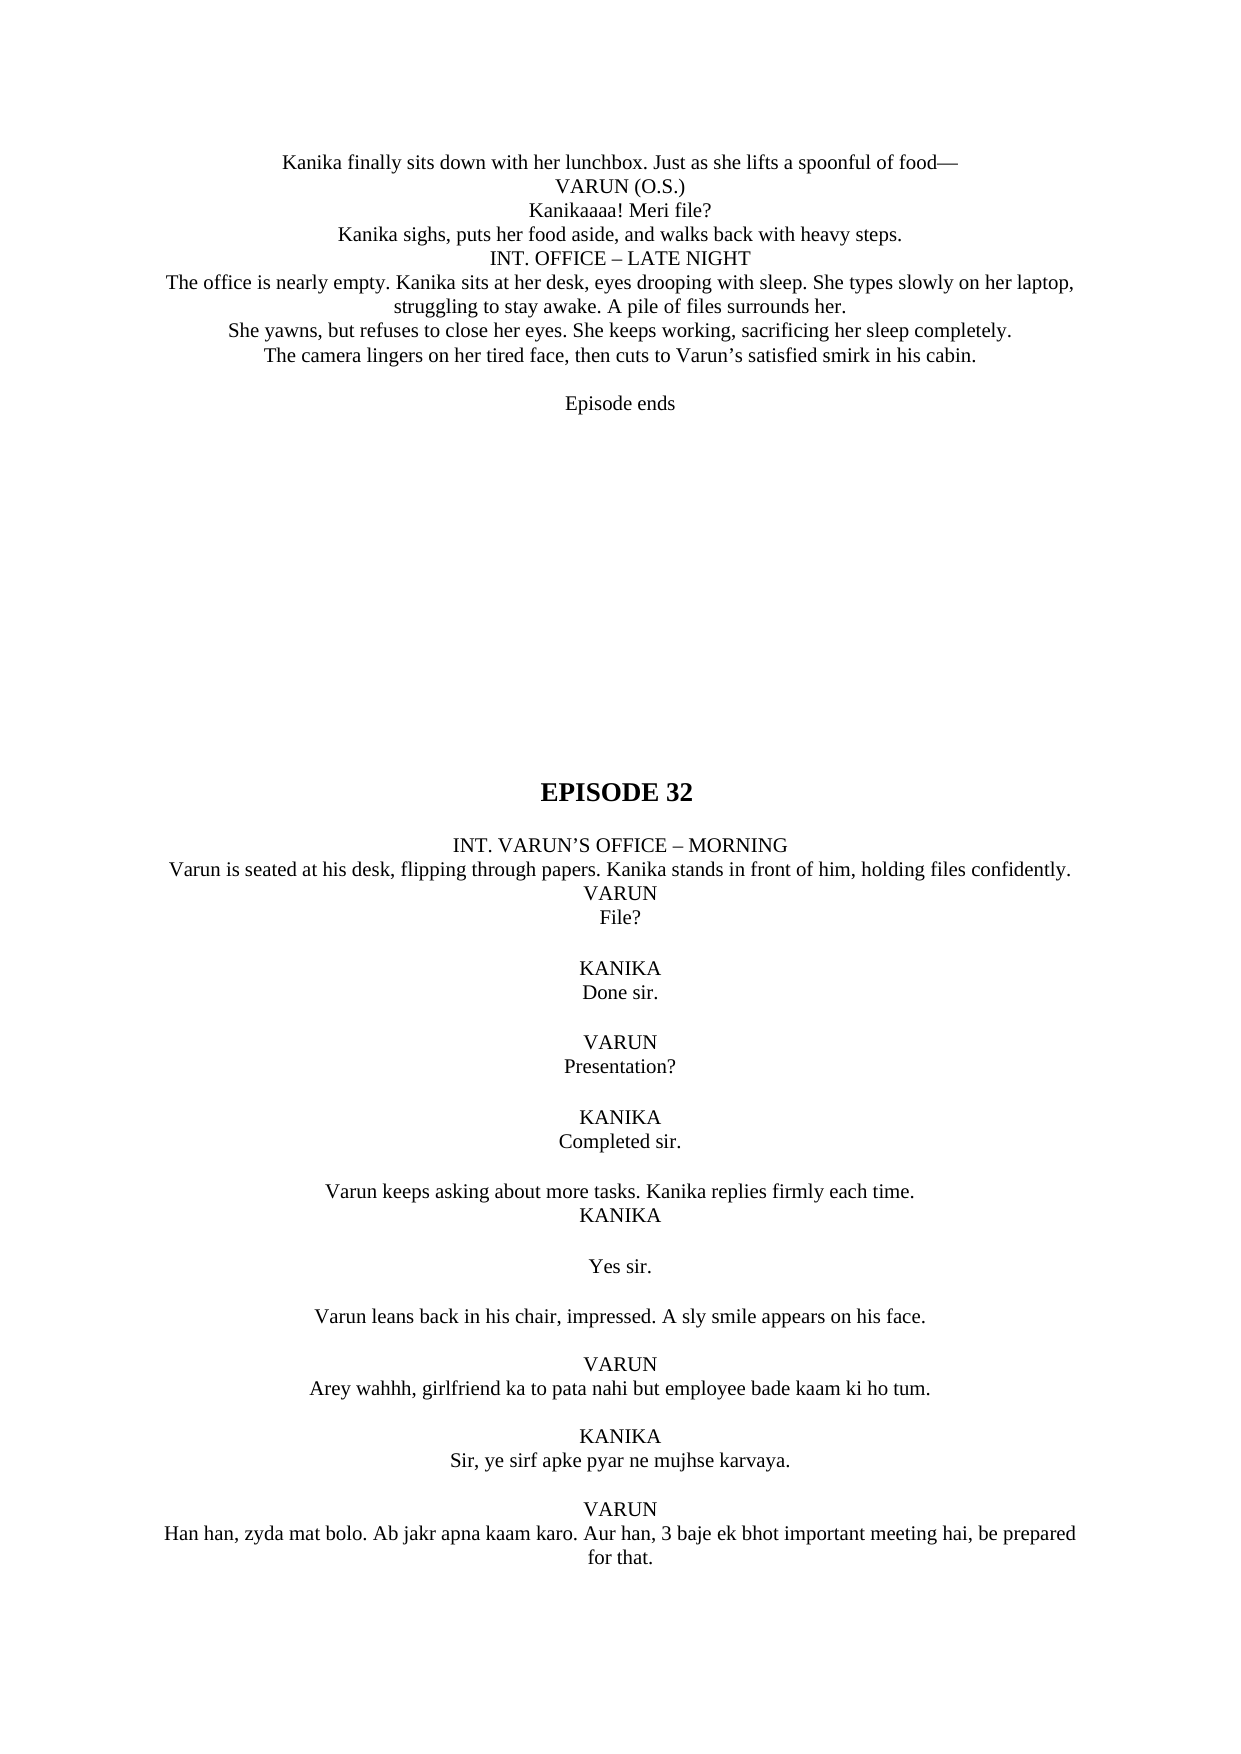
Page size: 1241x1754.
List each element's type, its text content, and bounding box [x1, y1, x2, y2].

text VARUN [150, 881, 1090, 905]
text Sir, ye sirf apke pyar ne mujhse karvaya. [150, 1448, 1090, 1472]
text KANIKA [150, 1400, 1090, 1448]
text VARUN [150, 1472, 1090, 1521]
text Completed sir. [150, 1129, 1090, 1179]
text The camera lingers on her tired face, then cuts to Varun’s satisfied smirk in his cabin. [150, 342, 1090, 367]
text INT. OFFICE – LATE NIGHT [150, 246, 1090, 270]
text KANIKA [150, 956, 1090, 980]
text VARUN [150, 1030, 1090, 1054]
text VARUN (O.S.) [150, 174, 1090, 198]
text Han han, zyda mat bolo. Ab jakr apna kaam karo. Aur han, 3 baje ek bhot important meeting hai, be prepared for that. [150, 1521, 1090, 1569]
text Kanika finally sits down with her lunchbox. Just as she lifts a spoonful of food— [150, 150, 1090, 174]
text KANIKA [150, 1105, 1090, 1129]
text Kanika sighs, puts her food aside, and walks back with heavy steps. [150, 222, 1090, 246]
text Presentation? [150, 1054, 1090, 1105]
text Varun keeps asking about more tasks. Kanika replies firmly each time. [150, 1179, 1090, 1203]
text Done sir. [150, 980, 1090, 1030]
text Yes sir. [150, 1254, 1090, 1304]
text Kanikaaaa! Meri file? [150, 198, 1090, 222]
text File? [150, 905, 1090, 956]
text Varun leans back in his chair, impressed. A sly smile appears on his face. [150, 1304, 1090, 1328]
text Varun is seated at his desk, flipping through papers. Kanika stands in front of him, holding files confidently. [150, 857, 1090, 881]
text Episode ends EPISODE 32 [150, 367, 1090, 833]
text VARUN Arey wahhh, girlfriend ka to pata nahi but employee bade kaam ki ho tum. [150, 1328, 1090, 1400]
text She yawns, but refuses to close her eyes. She keeps working, sacrificing her sleep completely. [150, 318, 1090, 342]
text KANIKA [150, 1203, 1090, 1254]
text INT. VARUN’S OFFICE – MORNING [150, 833, 1090, 857]
text The office is nearly empty. Kanika sits at her desk, eyes drooping with sleep. She types slowly on her laptop, struggling to stay awake. A pile of files surrounds her. [150, 270, 1090, 318]
